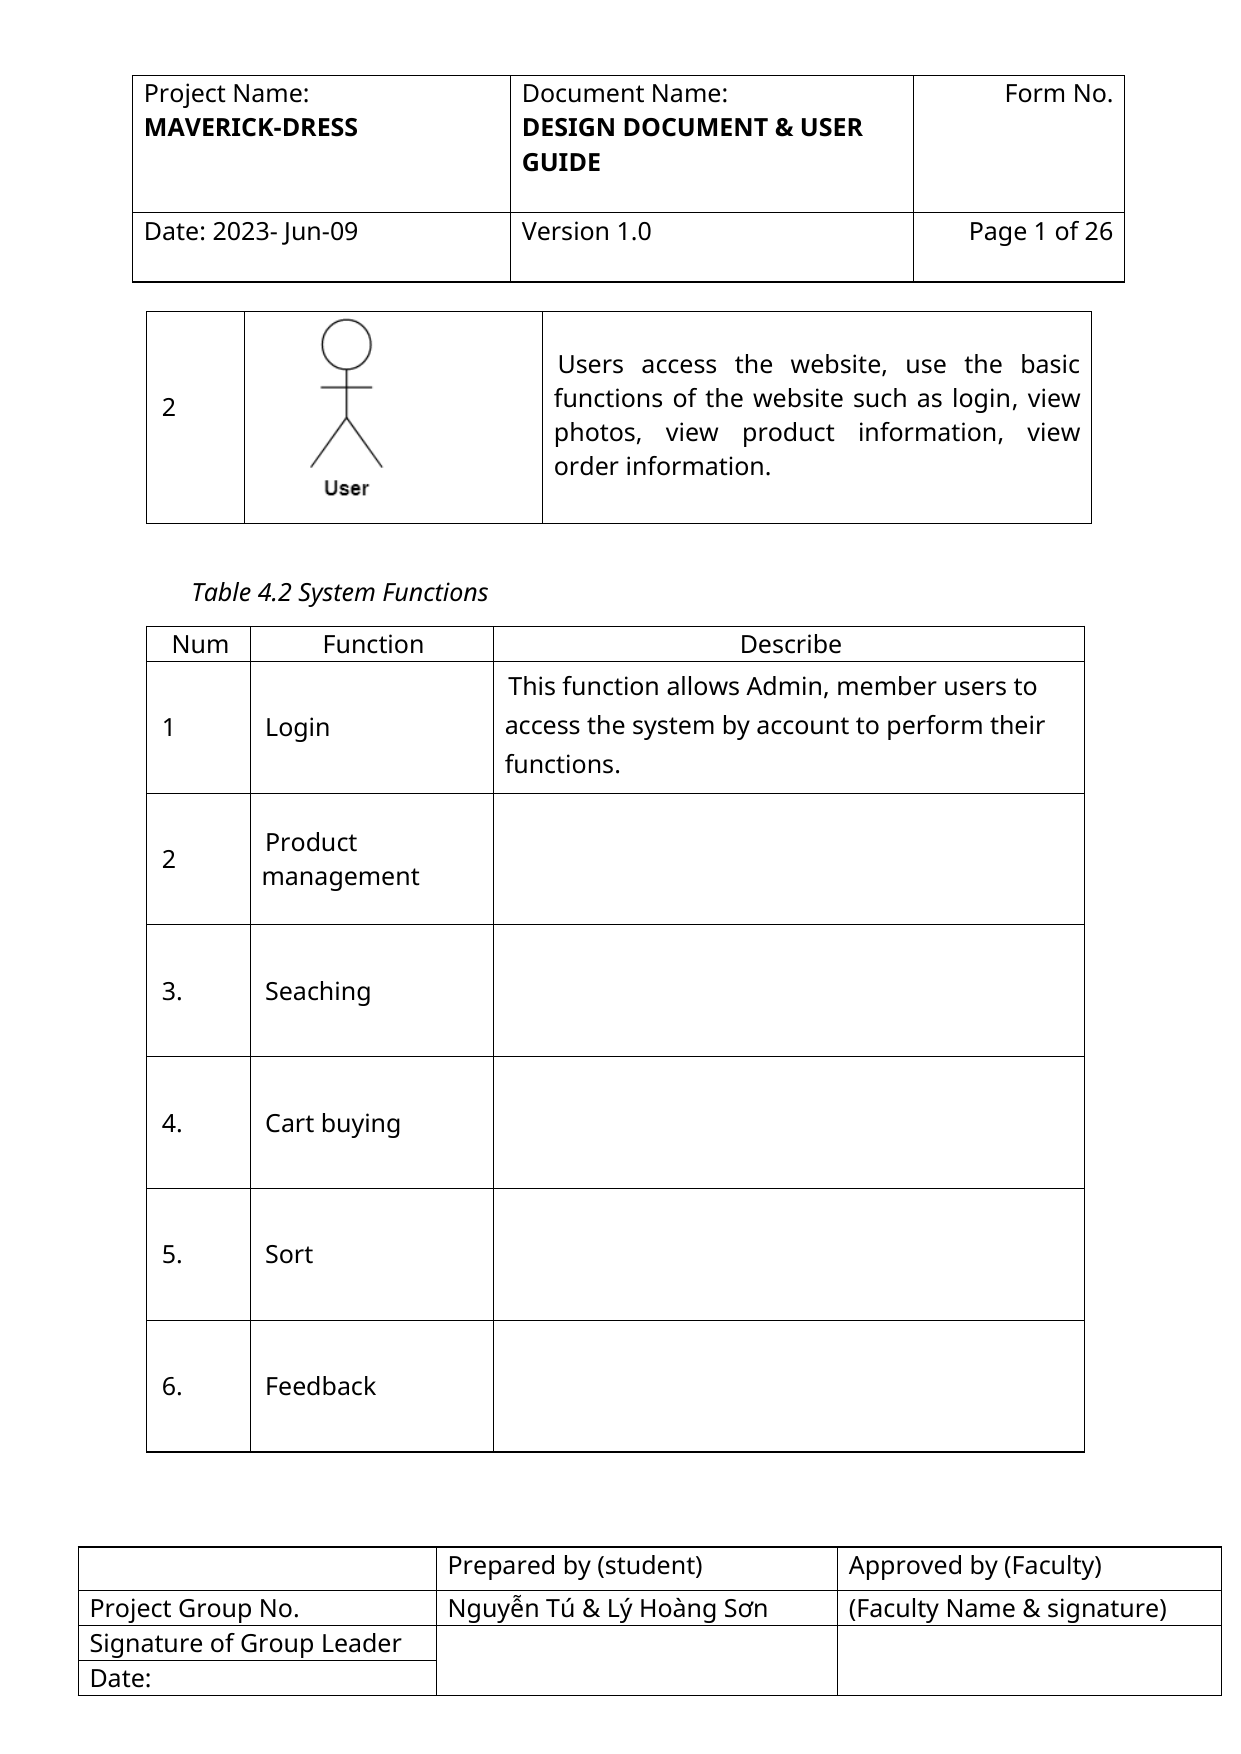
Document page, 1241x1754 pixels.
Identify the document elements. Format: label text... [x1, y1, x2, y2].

table_cell Seaching [251, 925, 493, 1056]
table_cell 4. [147, 1057, 250, 1188]
text Table 4.2 System Functions [132, 574, 1125, 609]
table_cell Product management [251, 794, 493, 924]
table_cell Cart buying [251, 1057, 493, 1188]
table_cell [494, 794, 1084, 924]
table_cell [494, 1057, 1084, 1188]
table_cell [494, 1321, 1084, 1451]
table_cell 5. [147, 1189, 250, 1319]
table_cell 2 [147, 794, 250, 924]
table_cell 3. [147, 925, 250, 1056]
table_cell [494, 925, 1084, 1056]
table_cell This function allows Admin, member users to access the system by account to perform their functions. [494, 662, 1084, 792]
table_cell [245, 312, 542, 522]
table_cell 6. [147, 1321, 250, 1451]
table_cell 2 [147, 312, 244, 522]
table_header Describe [494, 627, 1084, 661]
table_header Function [251, 627, 493, 661]
table_cell [494, 1189, 1084, 1319]
table_cell Login [251, 662, 493, 792]
table_header Num [147, 627, 250, 661]
table_cell 1 [147, 662, 250, 792]
table_cell Feedback [251, 1321, 493, 1451]
table_cell Users access the website, use the basic functions of the website such as login, view photos, view product information, view order information. [543, 312, 1091, 522]
picture [259, 312, 435, 498]
table_cell Sort [251, 1189, 493, 1319]
